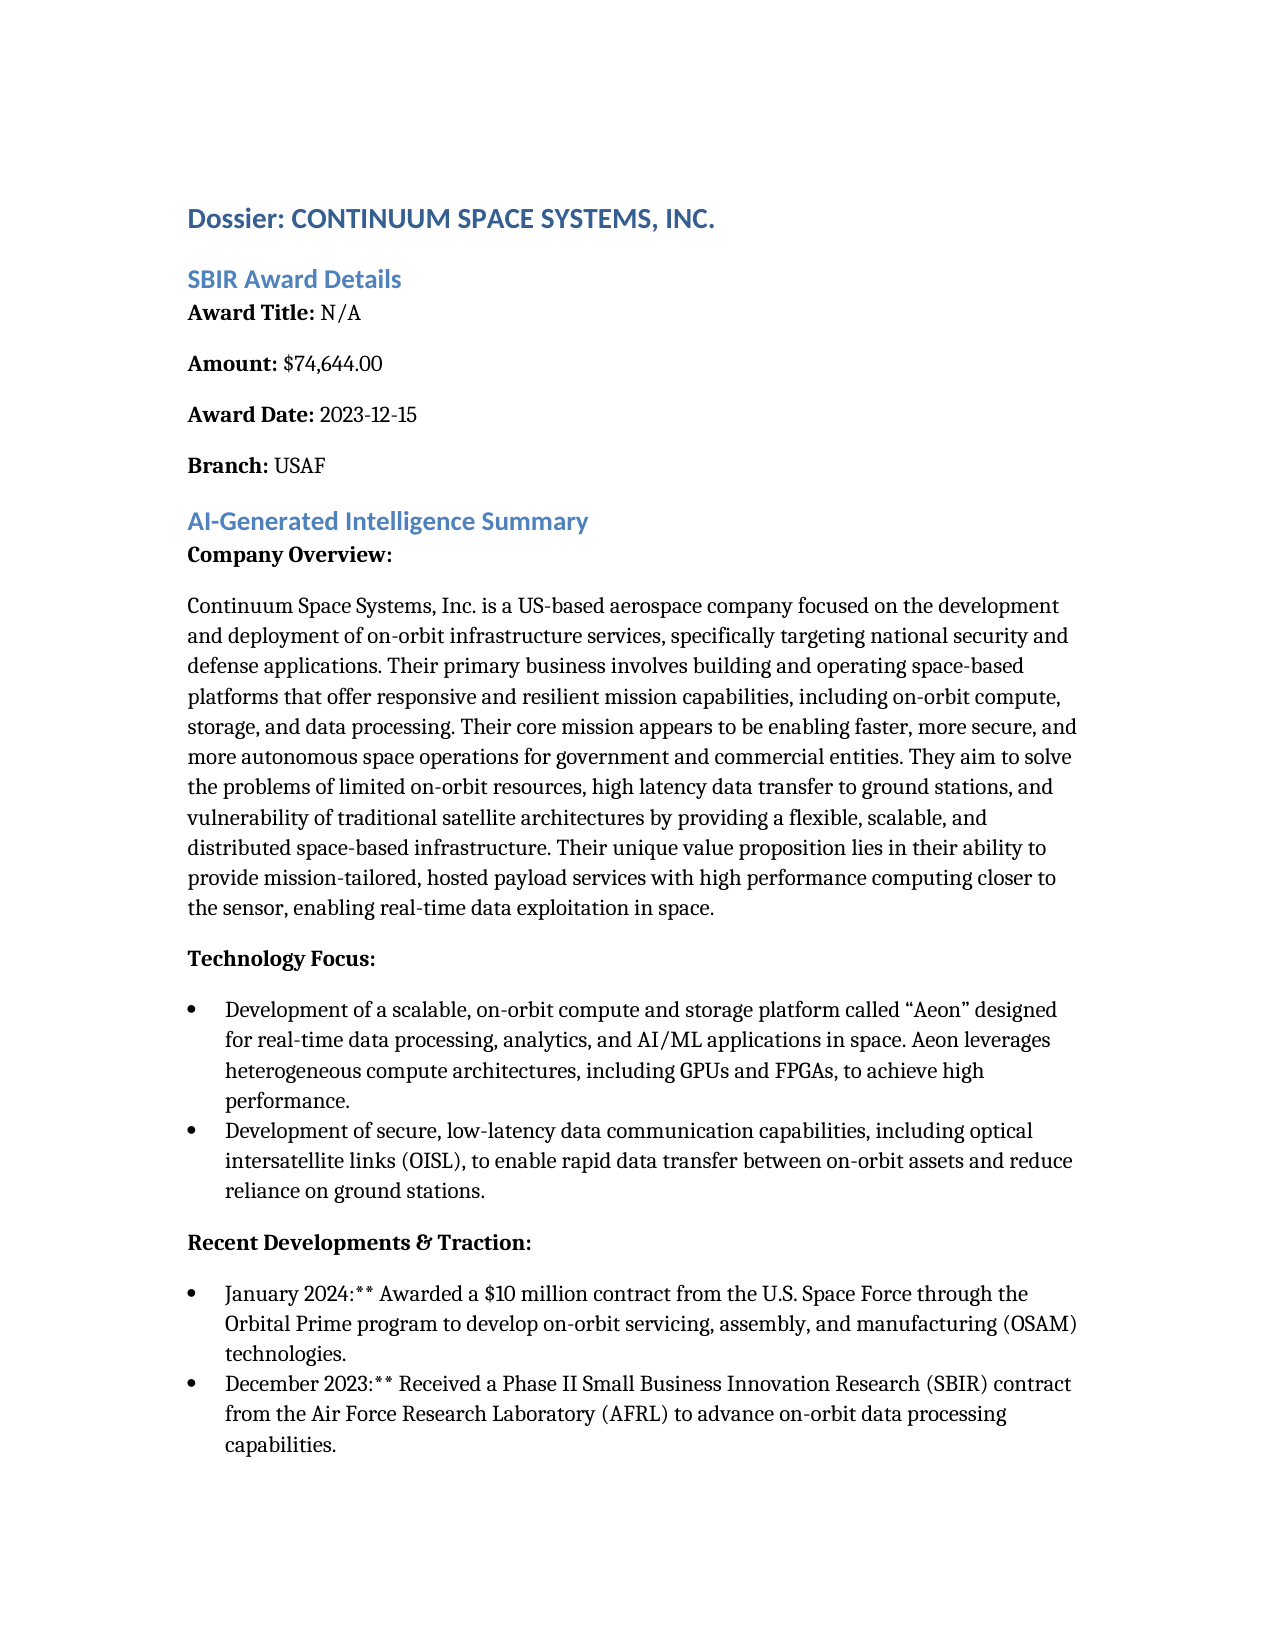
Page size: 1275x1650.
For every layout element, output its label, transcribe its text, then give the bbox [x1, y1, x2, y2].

text Recent Developments & Traction: [187, 1229, 1087, 1256]
text Award Title: N/A [187, 300, 1087, 326]
list Development of a scalable, on-orbit compute and storage platform called “Aeon” designed for real-time data processing, analytics, and AI/ML applications in space. Aeon leverages heterogeneous compute architectures, including GPUs and FPGAs, to achieve high performance. [187, 997, 1087, 1114]
text Branch: USAF [187, 453, 1087, 479]
list December 2023:** Received a Phase II Small Business Innovation Research (SBIR) contract from the Air Force Research Laboratory (AFRL) to advance on-orbit data processing capabilities. [187, 1371, 1087, 1458]
text Company Overview: [187, 542, 1087, 568]
text Award Date: 2023-12-15 [187, 402, 1087, 428]
subtitle AI-Generated Intelligence Summary [187, 504, 1087, 537]
list January 2024:** Awarded a $10 million contract from the U.S. Space Force through the Orbital Prime program to develop on-orbit servicing, assembly, and manufacturing (OSAM) technologies. [187, 1280, 1087, 1367]
text Continuum Space Systems, Inc. is a US-based aerospace company focused on the development and deployment of on-orbit infrastructure services, specifically targeting national security and defense applications. Their primary business involves building and operating space-based platforms that offer responsive and resilient mission capabilities, including on-orbit compute, storage, and data processing. Their core mission appears to be enabling faster, more secure, and more autonomous space operations for government and commercial entities. They aim to solve the problems of limited on-orbit resources, high latency data transfer to ground stations, and vulnerability of traditional satellite architectures by providing a flexible, scalable, and distributed space-based infrastructure. Their unique value proposition lies in their ability to provide mission-tailored, hosted payload services with high performance computing closer to the sensor, enabling real-time data exploitation in space. [187, 593, 1087, 921]
text Technology Focus: [187, 946, 1087, 972]
list Development of secure, low-latency data communication capabilities, including optical intersatellite links (OISL), to enable rapid data transfer between on-orbit assets and reduce reliance on ground stations. [187, 1118, 1087, 1204]
subtitle SBIR Award Details [187, 262, 1087, 295]
text Amount: $74,644.00 [187, 351, 1087, 377]
subtitle Dossier: CONTINUUM SPACE SYSTEMS, INC. [187, 200, 1087, 236]
